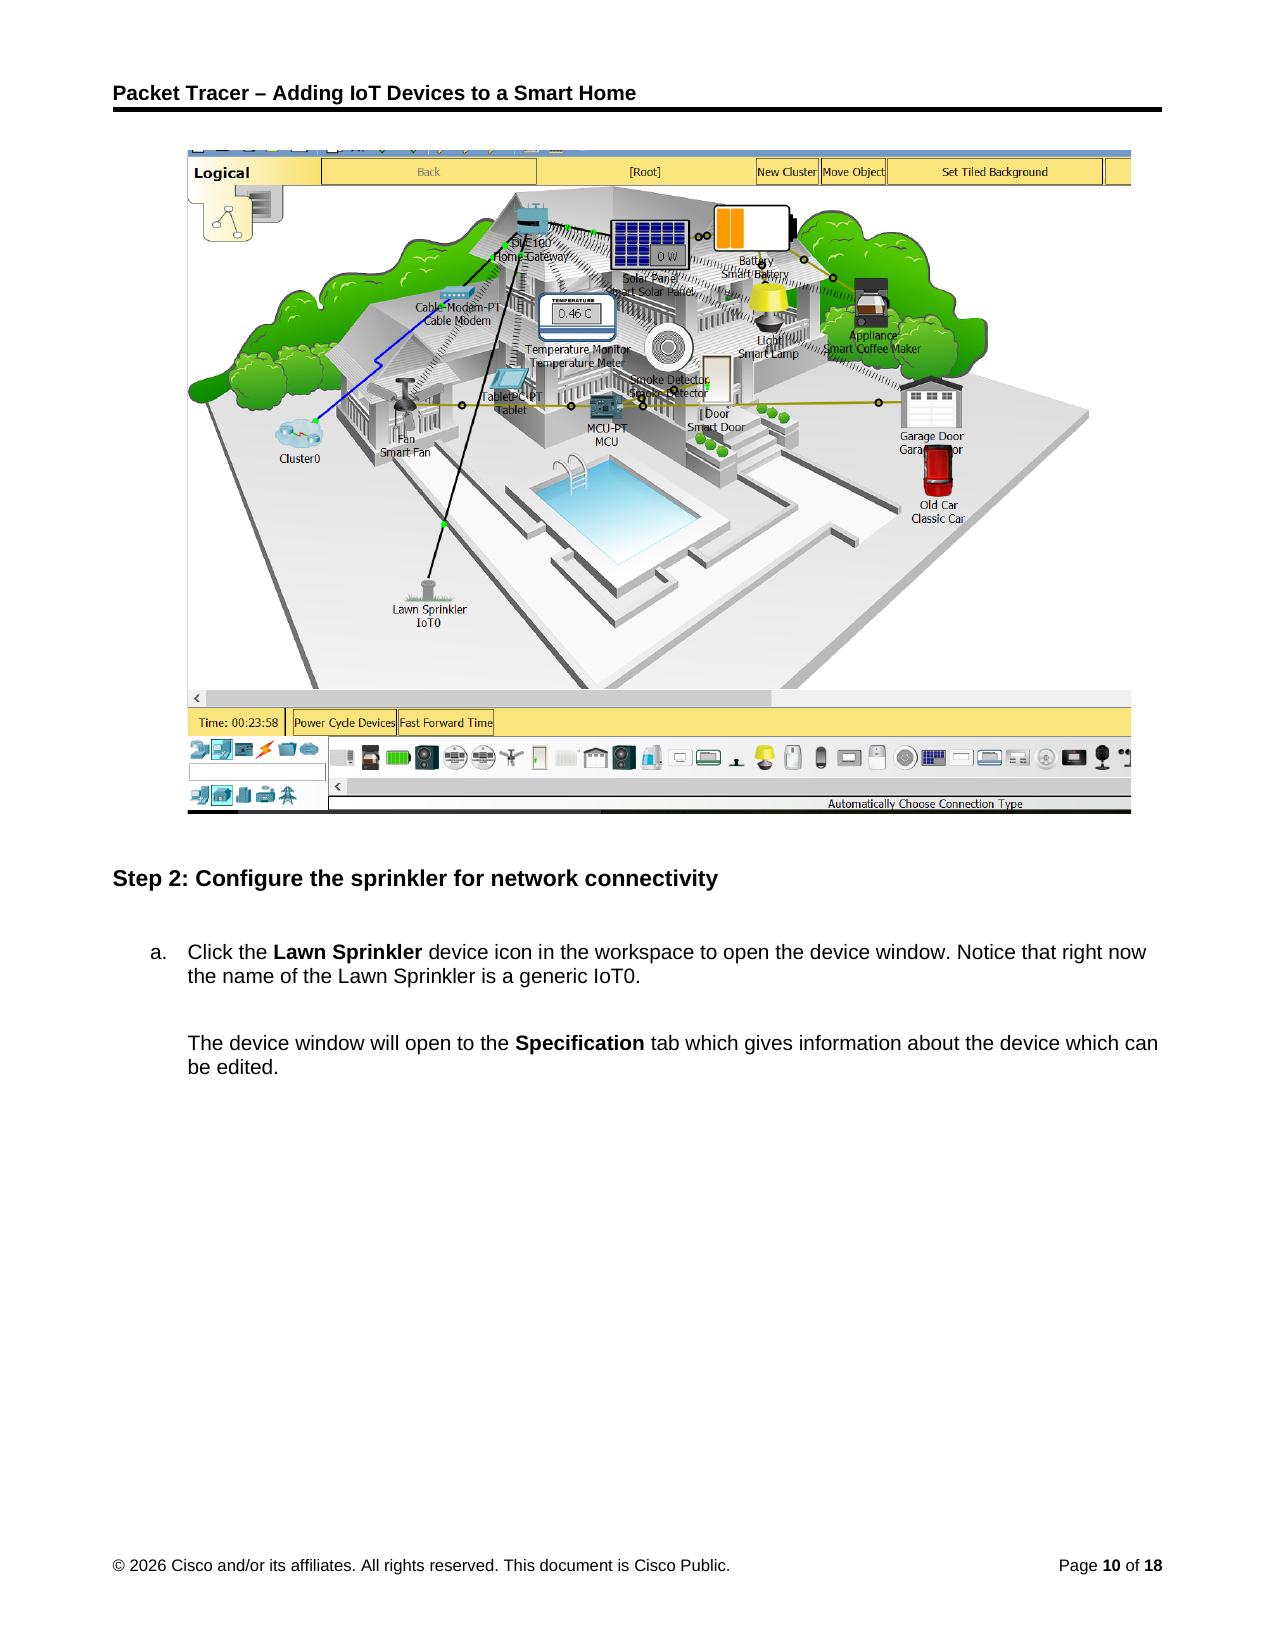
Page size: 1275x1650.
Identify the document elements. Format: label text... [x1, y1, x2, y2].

list Click the Lawn Sprinkler device icon in the workspace to open the device window. Notice that right now the name of the Lawn Sprinkler is a generic IoT0. [150, 940, 1162, 988]
picture [187, 150, 1132, 814]
text Step 2: Configure the sprinkler for network connectivity [112, 865, 1162, 891]
text The device window will open to the Specification tab which gives information about the device which can be edited. [187, 1031, 1162, 1078]
